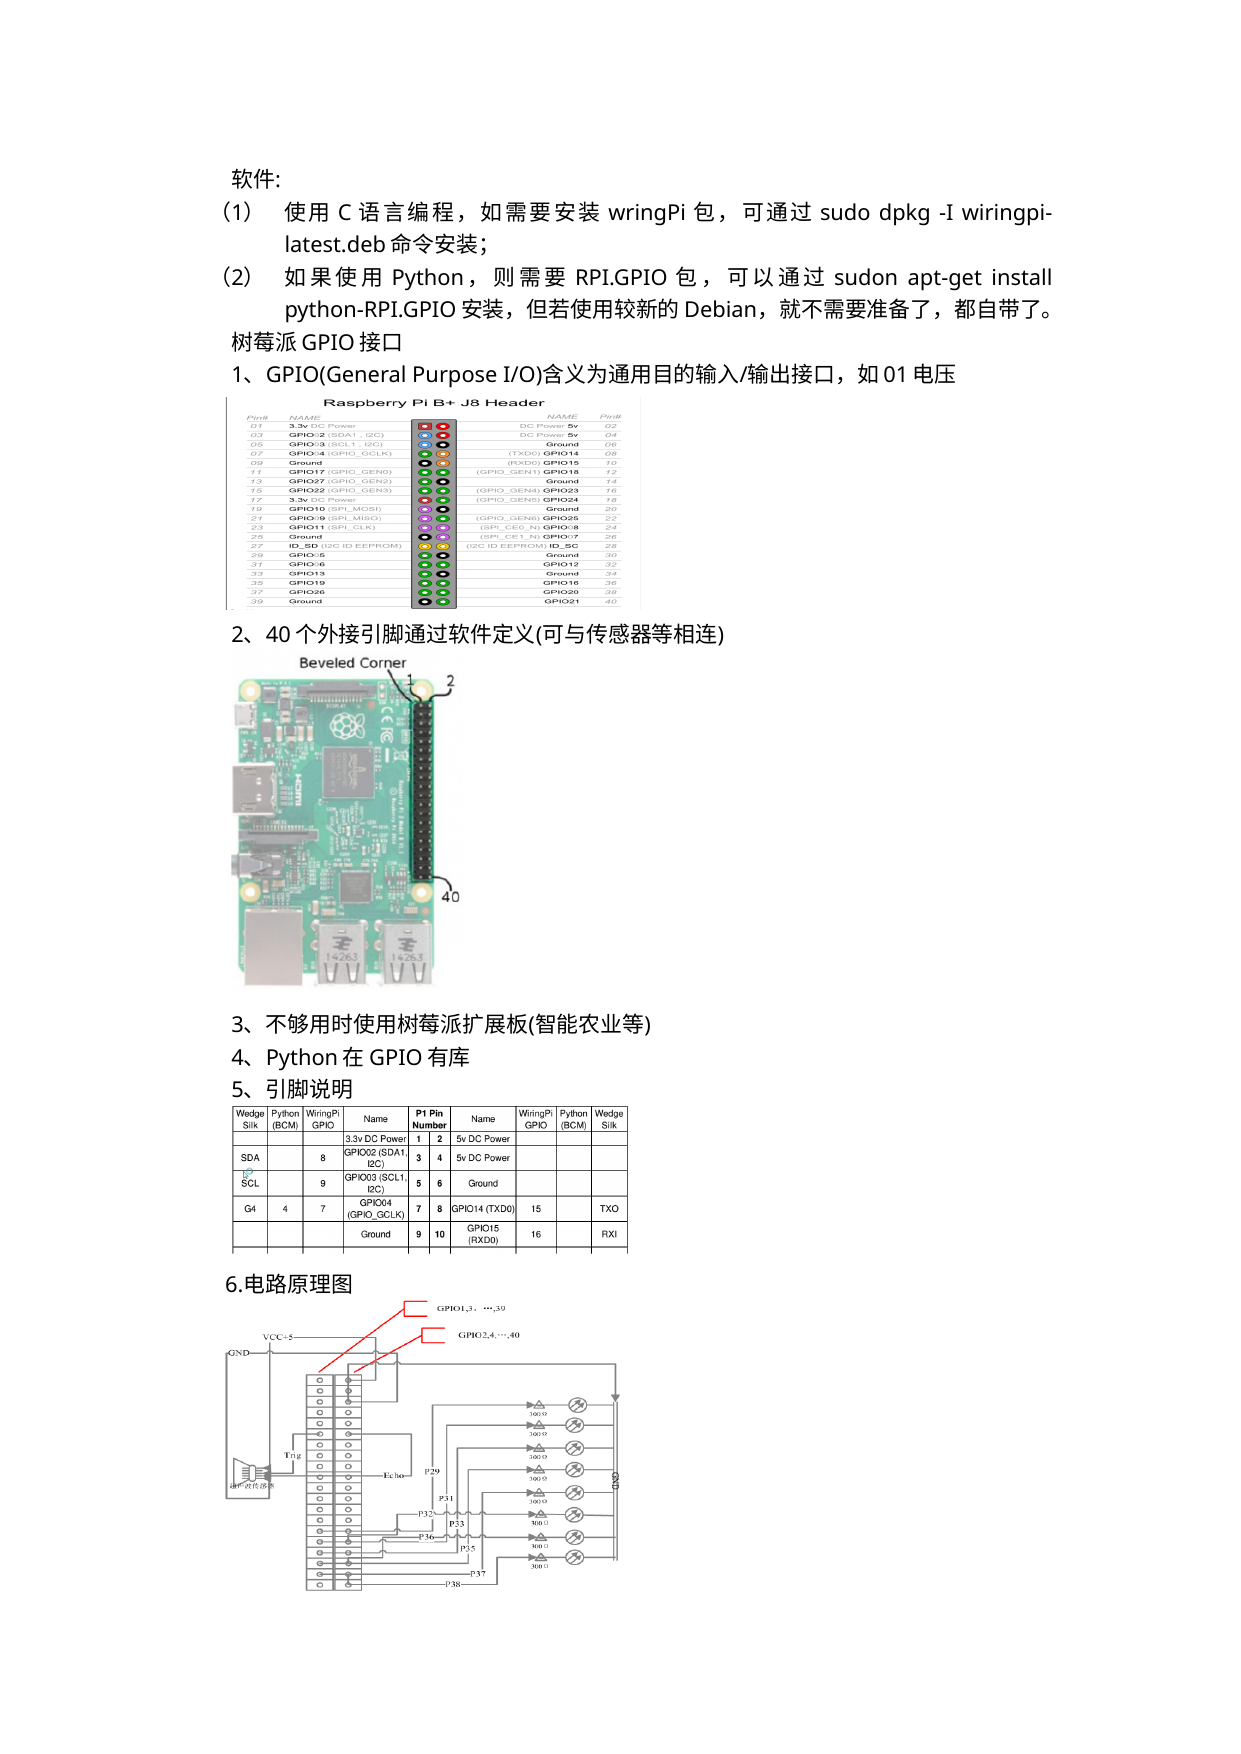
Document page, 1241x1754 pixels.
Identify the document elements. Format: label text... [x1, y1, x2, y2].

list 2、40个外接引脚通过软件定义(可与传感器等相连) [187, 617, 1053, 649]
list 5、引脚说明 [187, 1072, 1053, 1104]
text 1、GPIO(General Purpose I/O)含义为通用目的输入/输出接口，如01电压 [187, 357, 1053, 389]
list 使用C语言编程，如需要安装wringPi包，可通过sudo dpkg -I wiringpi-latest.deb命令安装； [209, 194, 1053, 259]
list 3、不够用时使用树莓派扩展板(智能农业等) [187, 1007, 1053, 1039]
picture [231, 1104, 630, 1254]
picture [231, 649, 464, 990]
picture [225, 1300, 623, 1591]
list 6.电路原理图 [225, 1267, 1053, 1299]
list 软件: [187, 162, 1053, 194]
list 如果使用Python，则需要RPI.GPIO包，可以通过sudon apt-get install python-RPI.GPIO安装，但若使用较新的Debian，就不需要准备了，都自带了。 [209, 259, 1053, 324]
text 树莓派GPIO接口 [187, 324, 1053, 357]
list 4、Python在GPIO有库 [187, 1039, 1053, 1072]
picture [225, 397, 641, 610]
